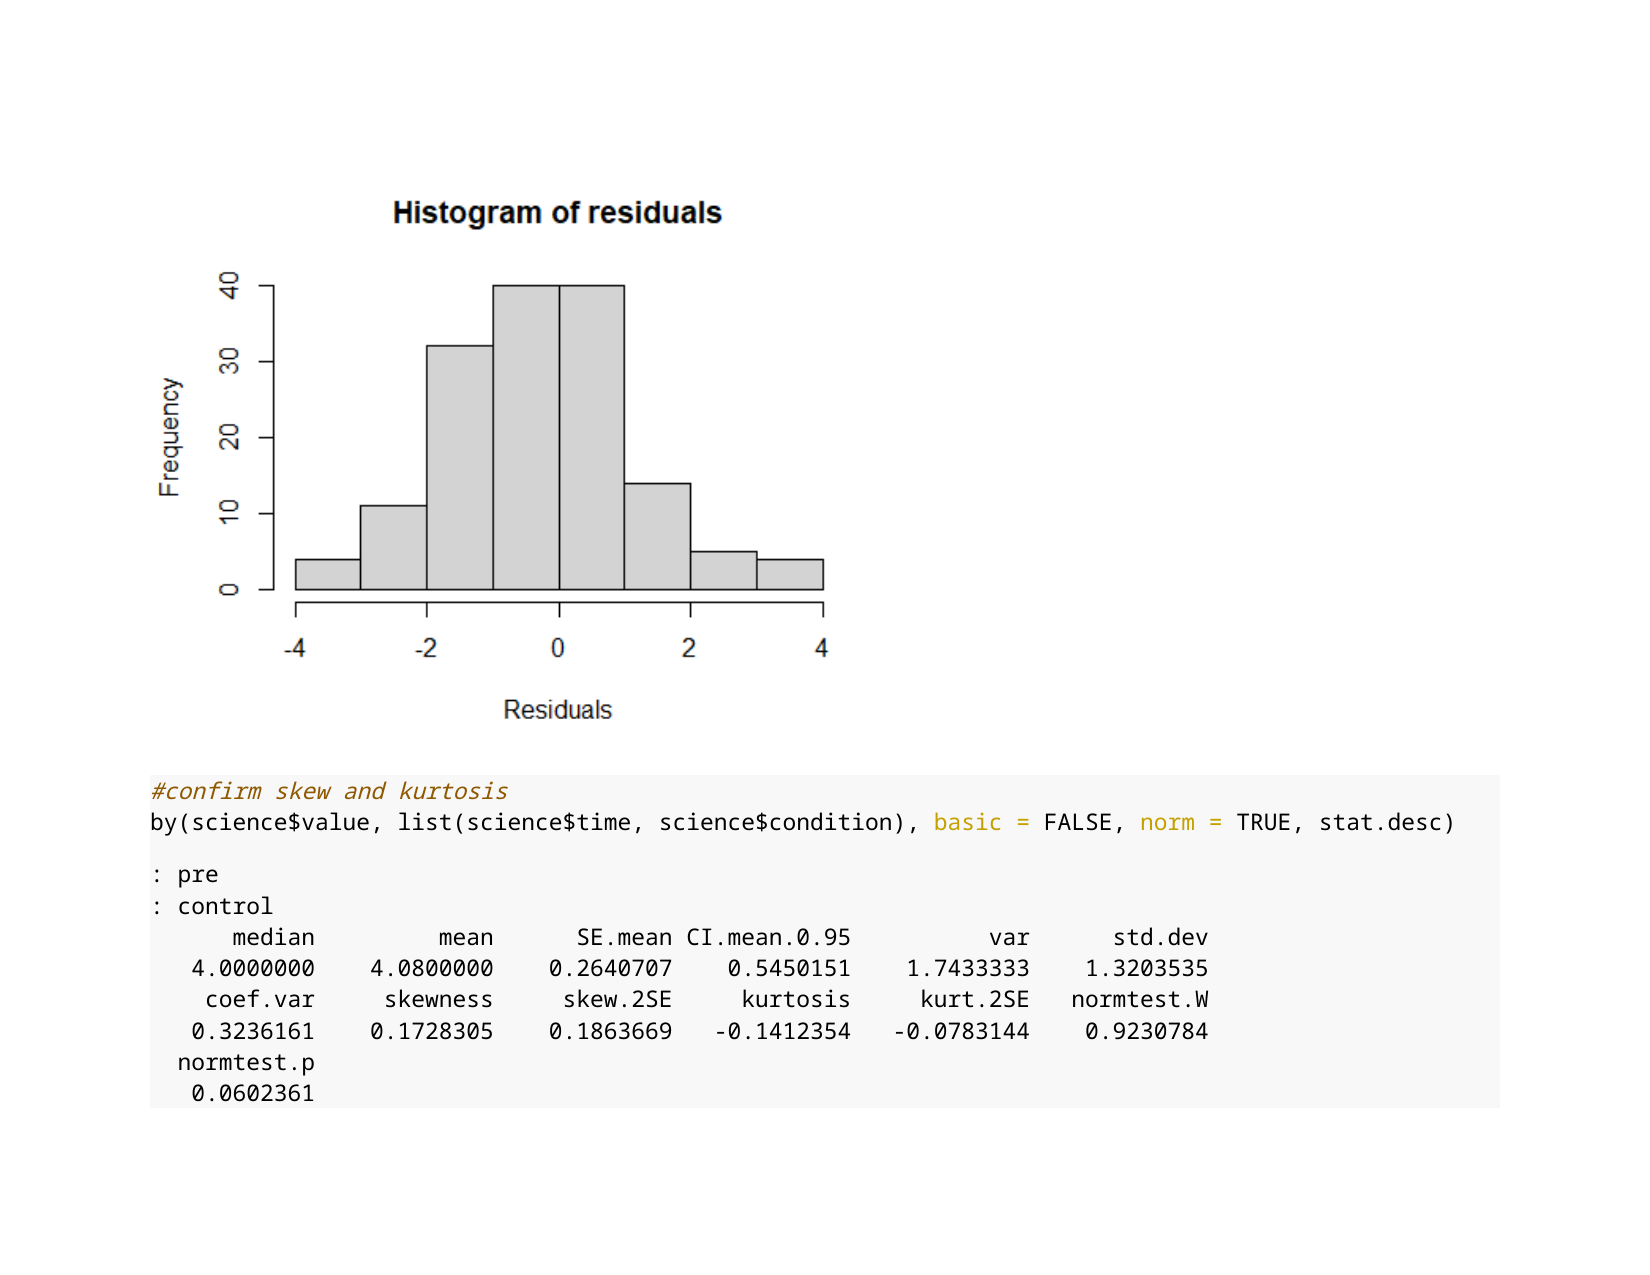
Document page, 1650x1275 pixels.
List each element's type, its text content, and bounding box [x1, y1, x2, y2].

picture [150, 150, 908, 757]
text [150, 858, 1500, 1108]
text #confirm skew and kurtosis by(science$value, list(science$time, science$condition), basic = FALSE, norm = TRUE, stat.desc) [507, 775, 1500, 838]
